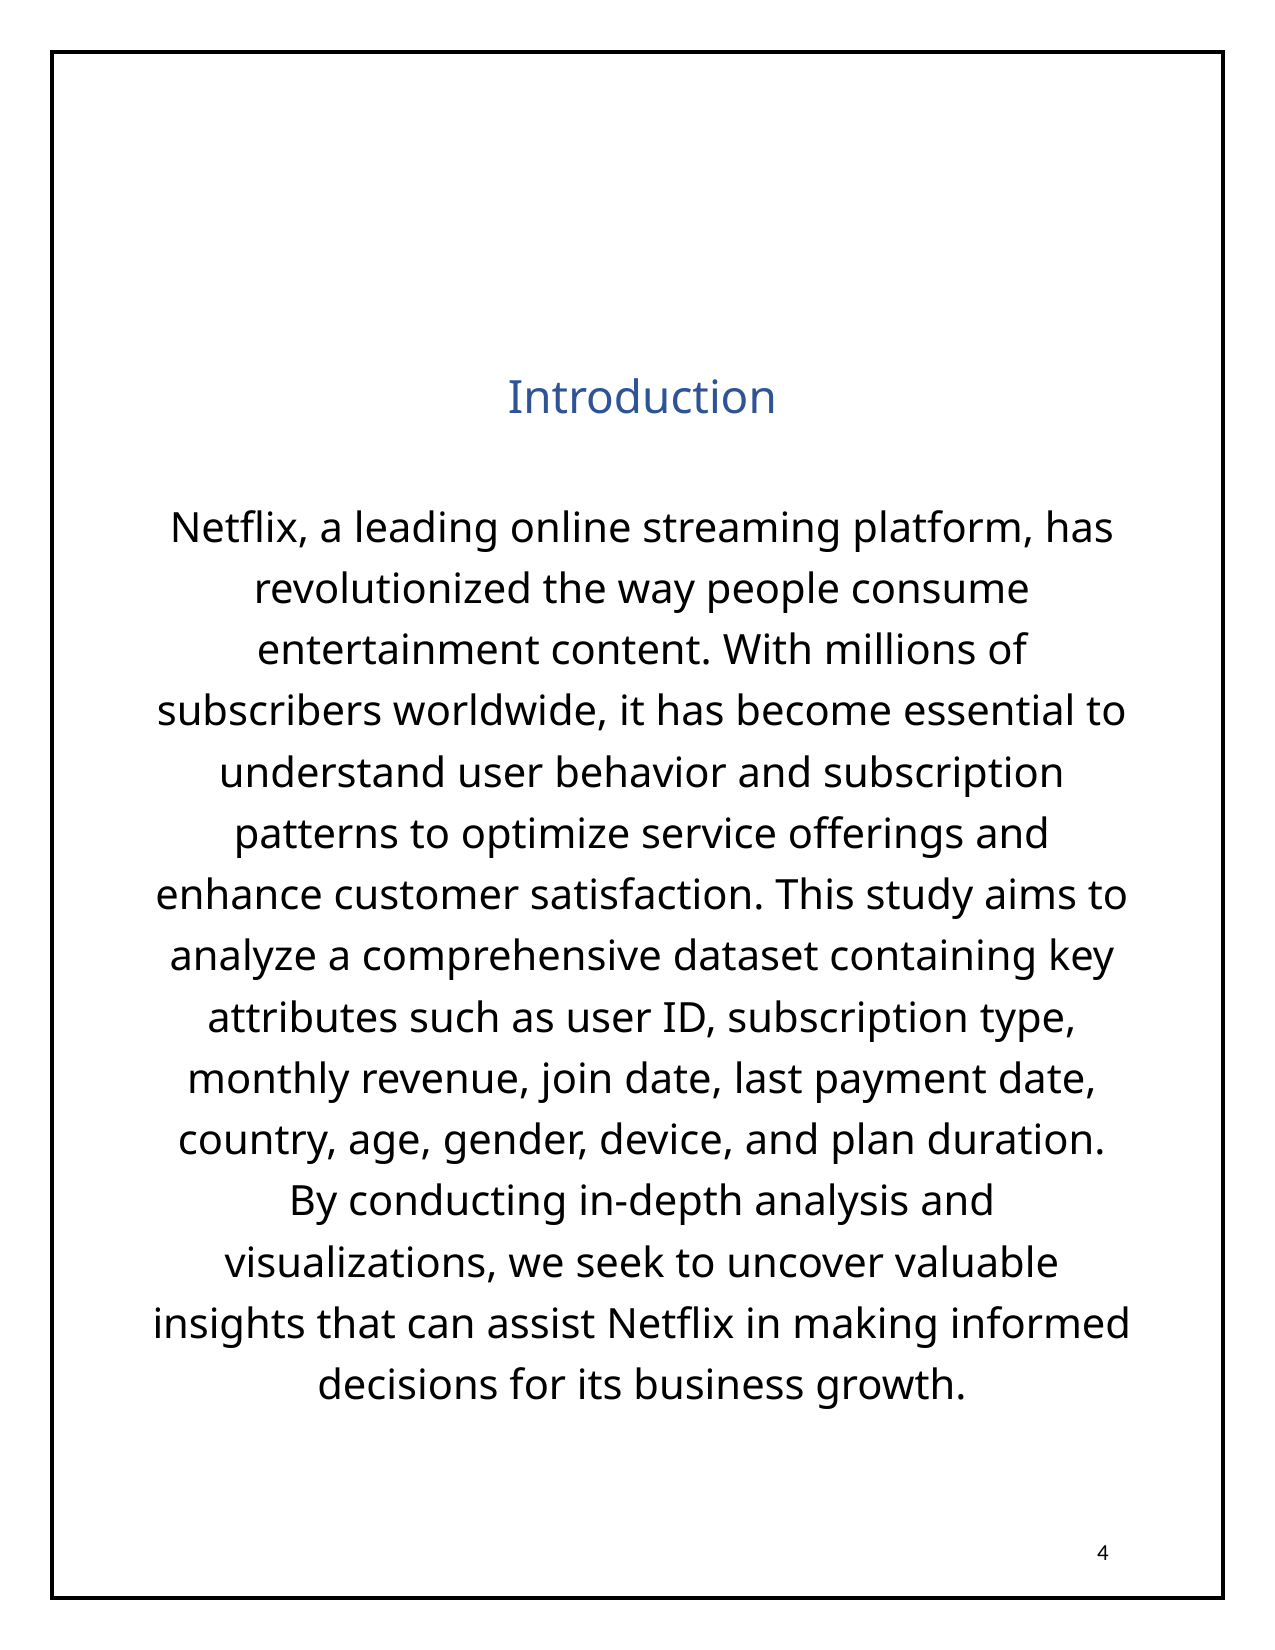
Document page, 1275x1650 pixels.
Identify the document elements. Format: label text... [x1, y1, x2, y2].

text Netflix, a leading online streaming platform, has revolutionized the way people consume entertainment content. With millions of subscribers worldwide, it has become essential to understand user behavior and subscription patterns to optimize service offerings and enhance customer satisfaction. This study aims to analyze a comprehensive dataset containing key attributes such as user ID, subscription type, monthly revenue, join date, last payment date, country, age, gender, device, and plan duration. By conducting in-depth analysis and visualizations, we seek to uncover valuable insights that can assist Netflix in making informed decisions for its business growth. [150, 497, 1134, 1412]
text Introduction [150, 365, 1134, 427]
